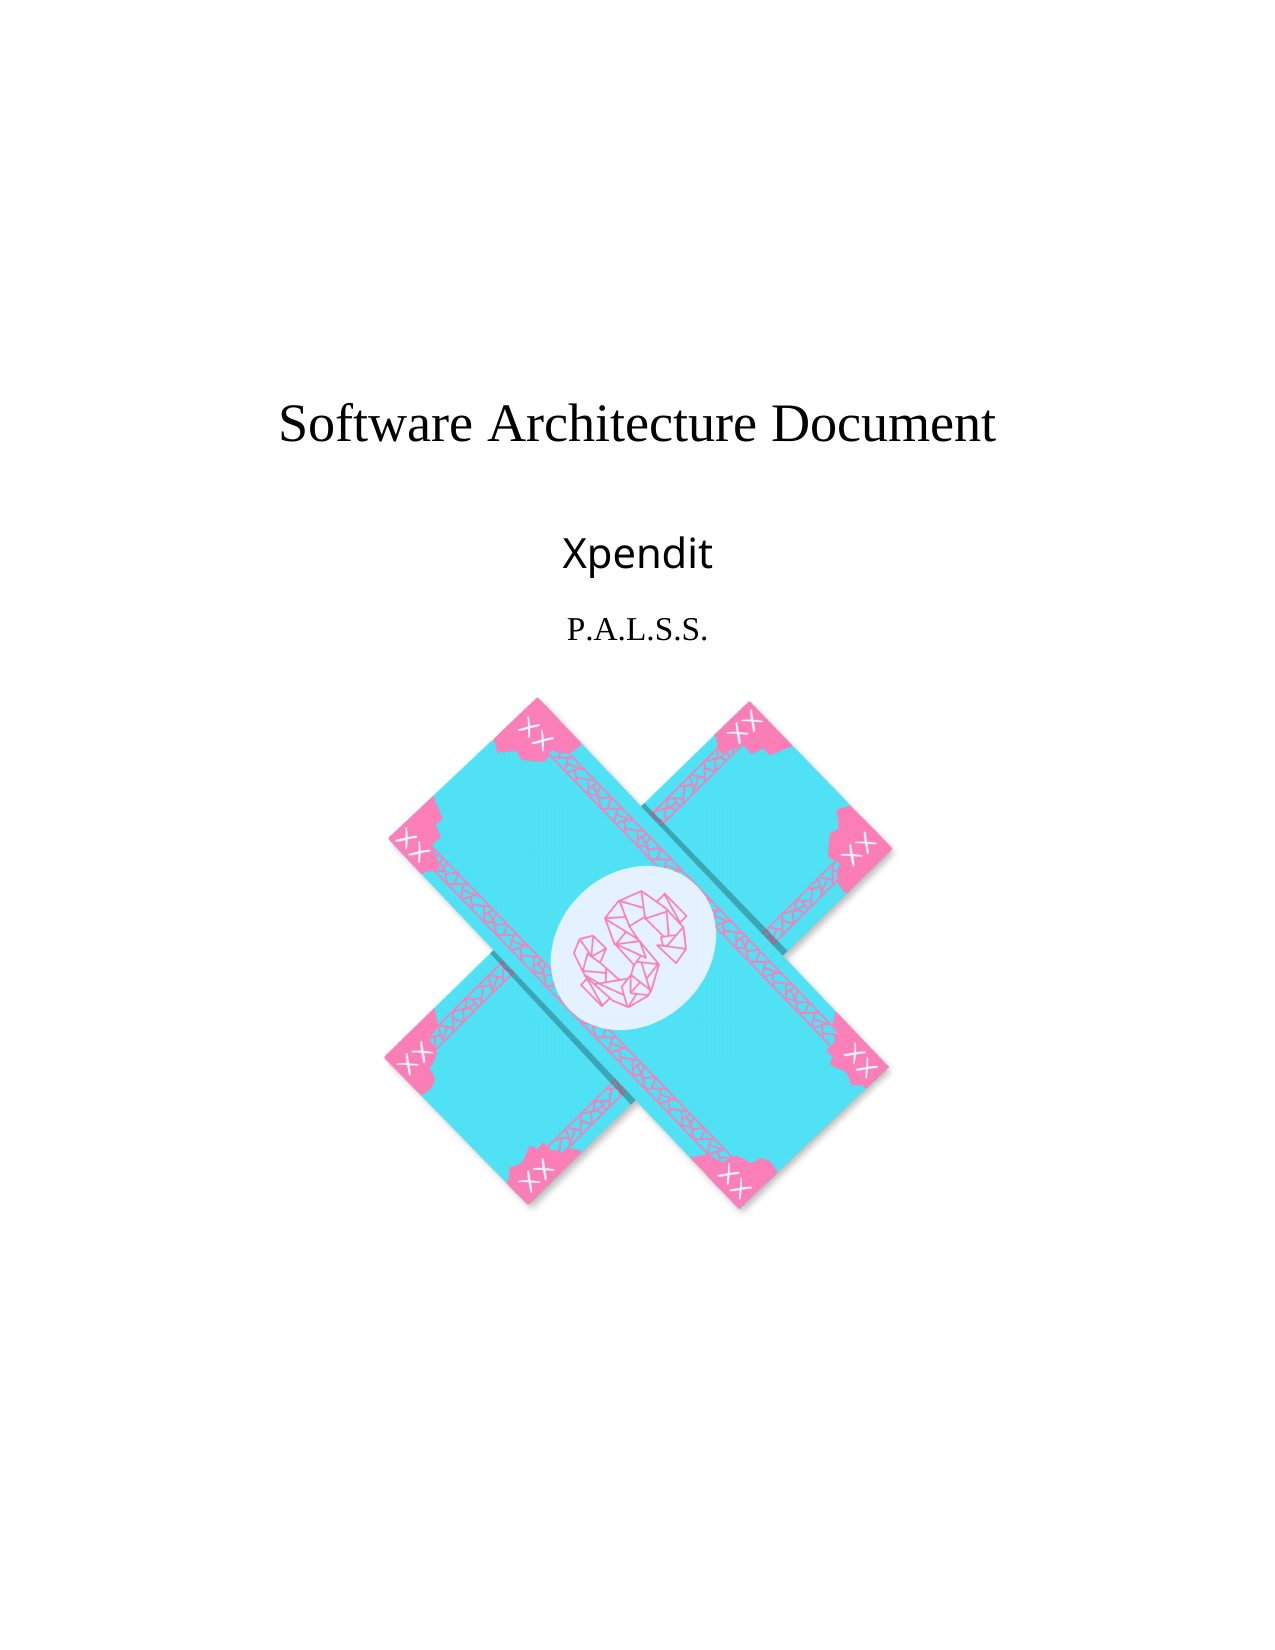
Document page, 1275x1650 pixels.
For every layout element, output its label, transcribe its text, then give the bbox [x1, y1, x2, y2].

picture [364, 680, 911, 1227]
text Software Architecture Document [150, 391, 1125, 453]
text Xpendit [150, 524, 1125, 580]
text P.A.L.S.S. [150, 609, 1125, 647]
